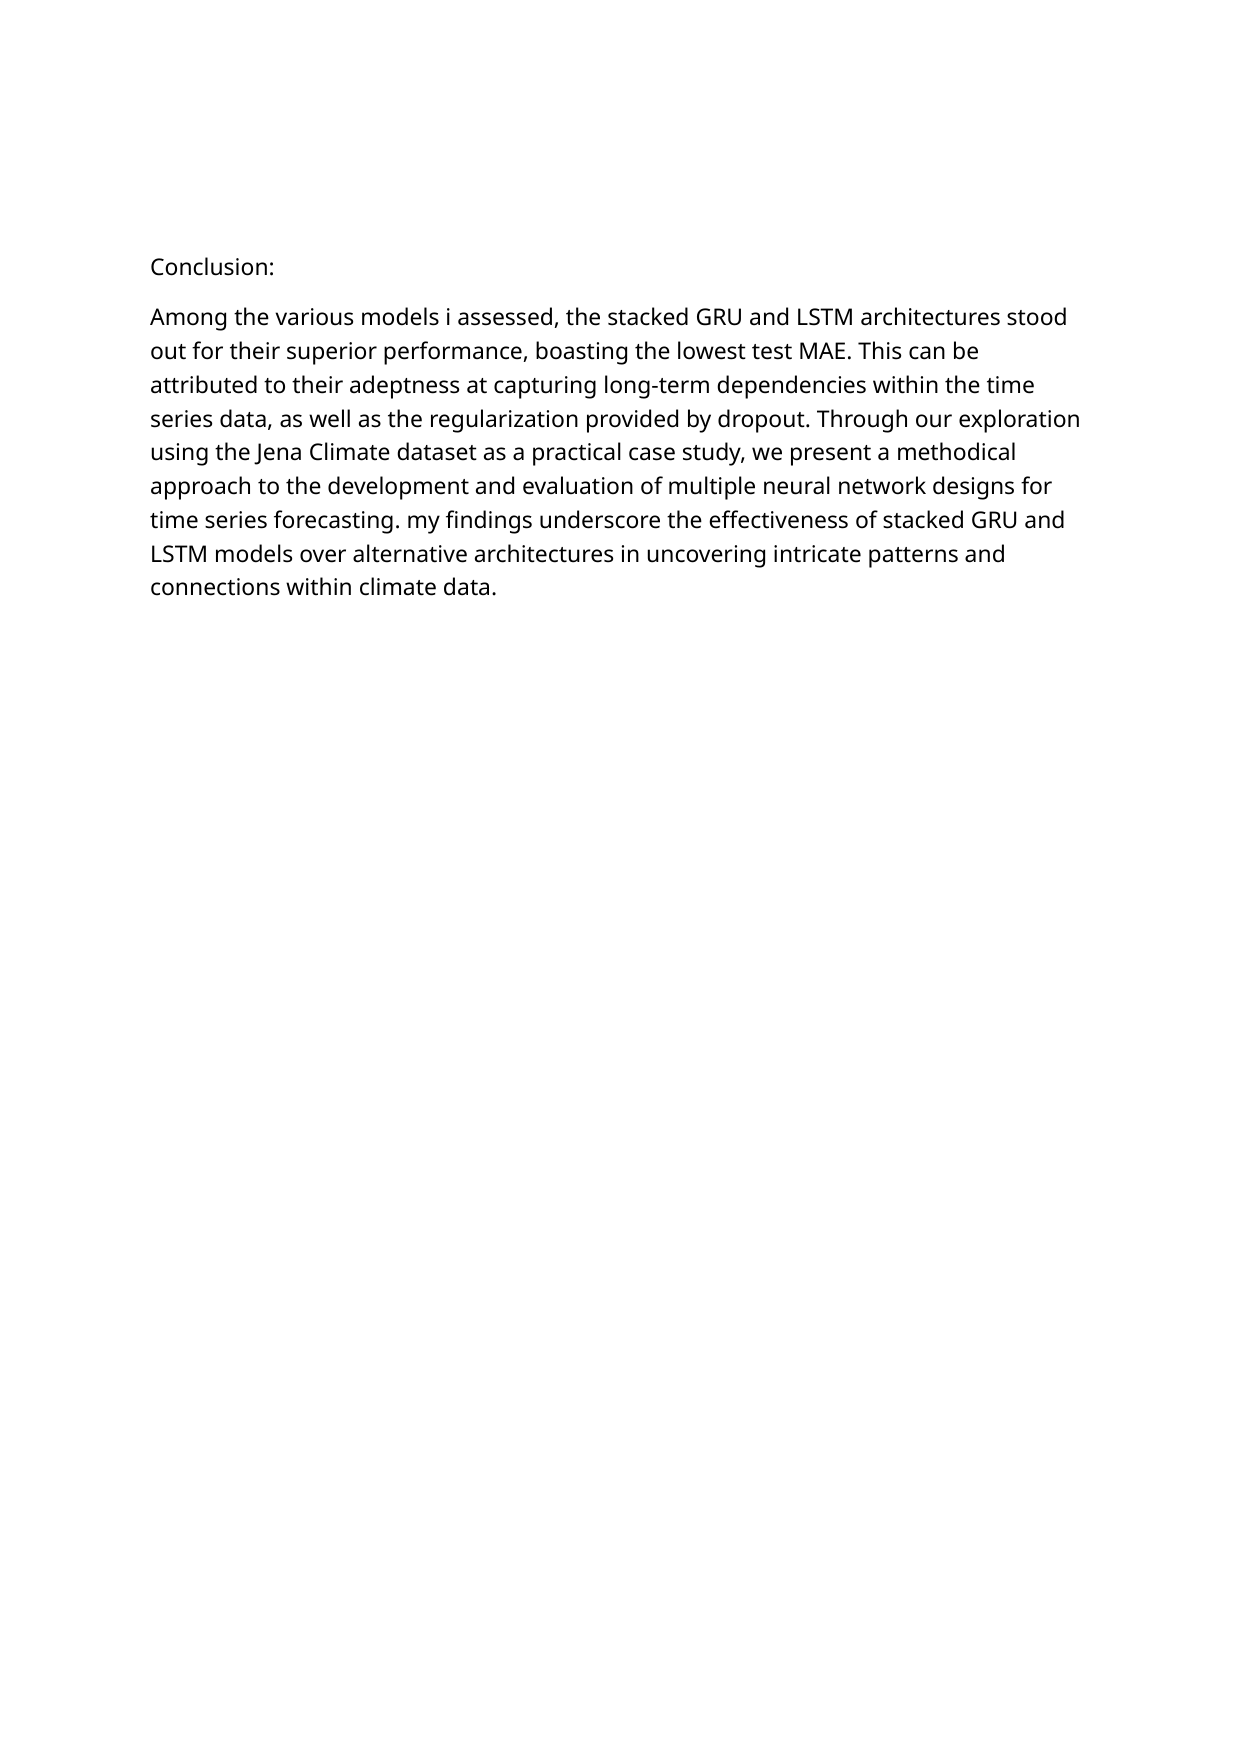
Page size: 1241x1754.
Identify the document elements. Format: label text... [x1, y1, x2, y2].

text Conclusion: [150, 251, 1090, 282]
text Among the various models i assessed, the stacked GRU and LSTM architectures stood out for their superior performance, boasting the lowest test MAE. This can be attributed to their adeptness at capturing long-term dependencies within the time series data, as well as the regularization provided by dropout. Through our exploration using the Jena Climate dataset as a practical case study, we present a methodical approach to the development and evaluation of multiple neural network designs for time series forecasting. my findings underscore the effectiveness of stacked GRU and LSTM models over alternative architectures in uncovering intricate patterns and connections within climate data. [150, 301, 1090, 602]
